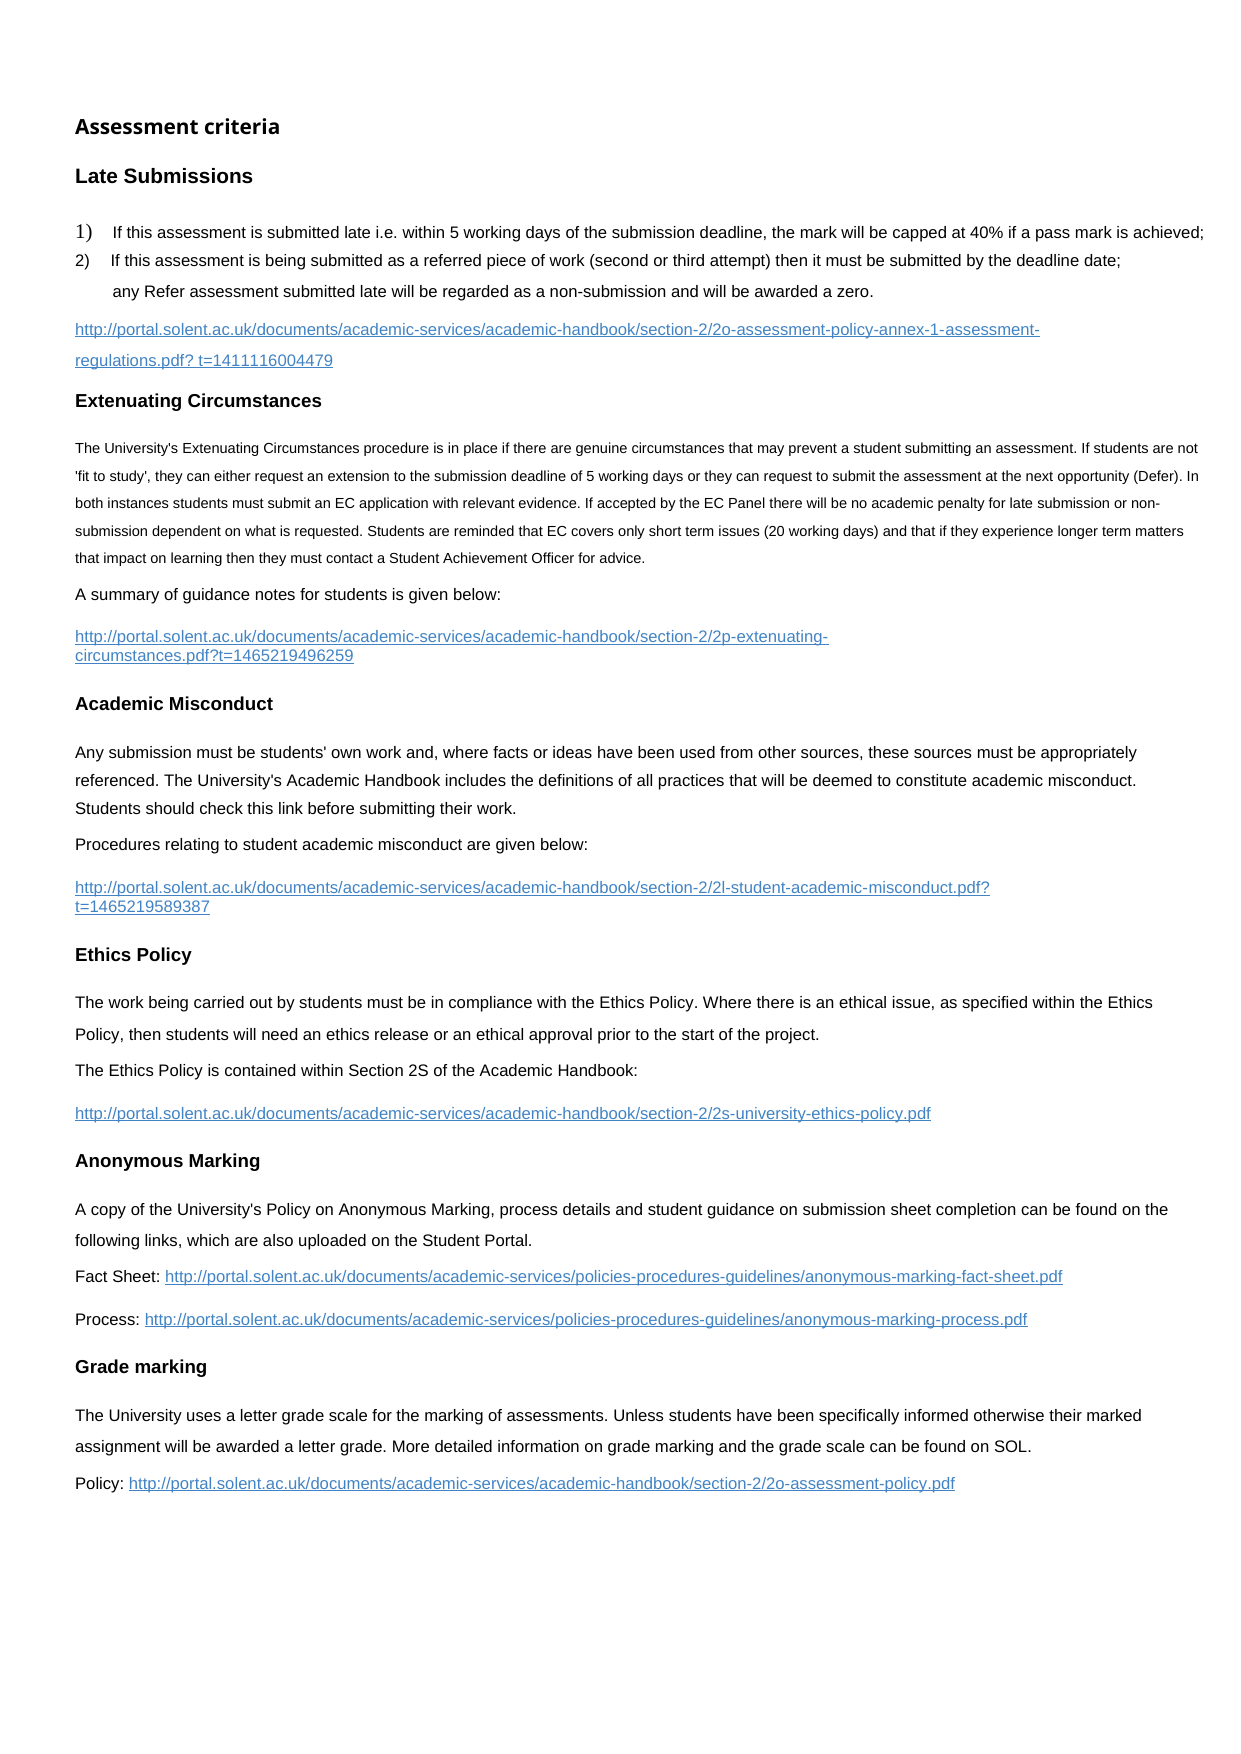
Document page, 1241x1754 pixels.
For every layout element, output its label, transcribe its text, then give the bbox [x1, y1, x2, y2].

text A summary of guidance notes for students is given below: [75, 584, 1207, 603]
text A copy of the University's Policy on Anonymous Marking, process details and student guidance on submission sheet completion can be found on the following links, which are also uploaded on the Student Portal. [75, 1199, 1182, 1249]
text Academic Misconduct [75, 693, 1207, 714]
text The Ethics Policy is contained within Section 2S of the Academic Handbook: [75, 1060, 1207, 1079]
text Fact Sheet: http://portal.solent.ac.uk/documents/academic-services/policies-procedures-guidelines/anonymous-marking-fact-sheet.pdf [75, 1267, 1207, 1286]
text Any submission must be students' own work and, where facts or ideas have been used from other sources, these sources must be appropriately referenced. The University's Academic Handbook includes the definitions of all practices that will be deemed to constitute academic misconduct. Students should check this link before submitting their work. [75, 742, 1203, 818]
text http://portal.solent.ac.uk/documents/academic-services/academic-handbook/section-2/2p-extenuating-circumstances.pdf?t=1465219496259 [75, 628, 963, 665]
text Procedures relating to student academic misconduct are given below: [75, 835, 1207, 854]
text Extenuating Circumstances [75, 390, 1207, 412]
text The work being carried out by students must be in compliance with the Ethics Policy. Where there is an ethical issue, as specified within the Ethics Policy, then students will need an ethics release or an ethical approval prior to the start of the project. [75, 993, 1161, 1043]
text http://portal.solent.ac.uk/documents/academic-services/academic-handbook/section-2/2o-assessment-policy-annex-1-assessment-regulations.pdf? t=1411116004479 [75, 319, 1080, 370]
text The University uses a letter grade scale for the marking of assessments. Unless students have been specifically informed otherwise their marked assignment will be awarded a letter grade. More detailed information on grade marking and the grade scale can be found on SOL. [75, 1406, 1180, 1456]
text Anonymous Marking [75, 1150, 1207, 1171]
text The University's Extenuating Circumstances procedure is in place if there are genuine circumstances that may prevent a student submitting an assessment. If students are not 'fit to study', they can either request an extension to the submission deadline of 5 working days or they can request to submit the assessment at the next opportunity (Defer). In both instances students must submit an EC application with relevant evidence. If accepted by the EC Panel there will be no academic penalty for late submission or non-submission dependent on what is requested. Students are reminded that EC covers only short term issues (20 working days) and that if they experience longer term matters that impact on learning then they must contact a Student Achievement Officer for advice. [75, 440, 1207, 566]
text http://portal.solent.ac.uk/documents/academic-services/academic-handbook/section-2/2l-student-academic-misconduct.pdf?t=1465219589387 [75, 879, 1003, 916]
text Assessment criteria [75, 112, 1207, 141]
text http://portal.solent.ac.uk/documents/academic-services/academic-handbook/section-2/2s-university-ethics-policy.pdf [75, 1103, 1207, 1123]
list If this assessment is being submitted as a referred piece of work (second or third attempt) then it must be submitted by the deadline date; any Refer assessment submitted late will be regarded as a non-submission and will be awarded a zero. [75, 251, 1147, 301]
text Policy: http://portal.solent.ac.uk/documents/academic-services/academic-handbook/section-2/2o-assessment-policy.pdf [75, 1473, 1207, 1493]
text Ethics Policy [75, 944, 1207, 965]
text Grade marking [75, 1356, 1207, 1378]
text Late Submissions [75, 164, 1207, 188]
text Process: http://portal.solent.ac.uk/documents/academic-services/policies-procedures-guidelines/anonymous-marking-process.pdf [75, 1309, 1207, 1329]
list If this assessment is submitted late i.e. within 5 working days of the submission deadline, the mark will be capped at 40% if a pass mark is achieved; [75, 216, 1207, 244]
